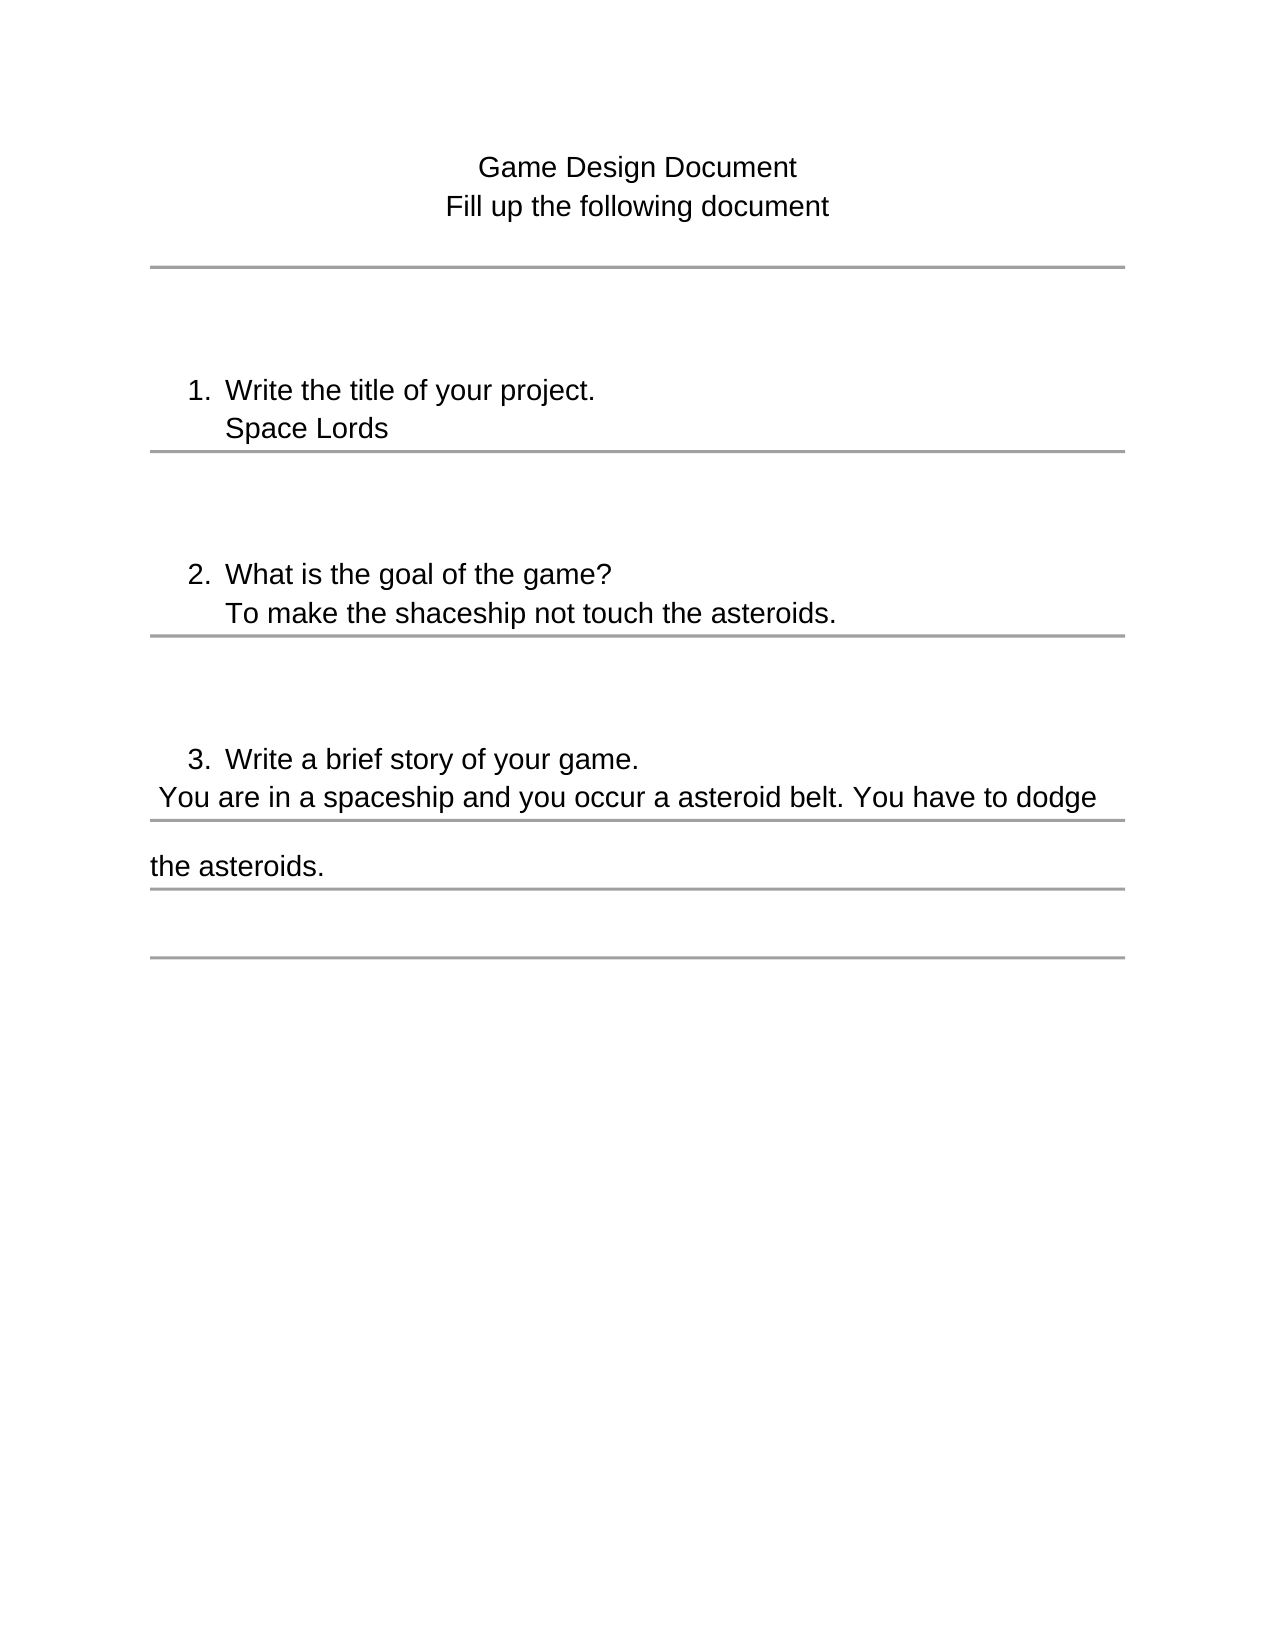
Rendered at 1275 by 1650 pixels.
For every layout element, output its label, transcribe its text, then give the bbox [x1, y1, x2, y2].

list What is the goal of the game? [187, 557, 1125, 591]
text To make the shaceship not touch the asteroids. [225, 596, 1125, 629]
list Write a brief story of your game. [187, 742, 1125, 775]
text Space Lords [225, 411, 1125, 445]
list Write the title of your project. [187, 373, 1125, 406]
text You are in a spaceship and you occur a asteroid belt. You have to dodge [150, 780, 1125, 814]
text Fill up the following document [150, 188, 1125, 222]
text the asteroids. [150, 849, 1125, 882]
text Game Design Document [150, 150, 1125, 183]
